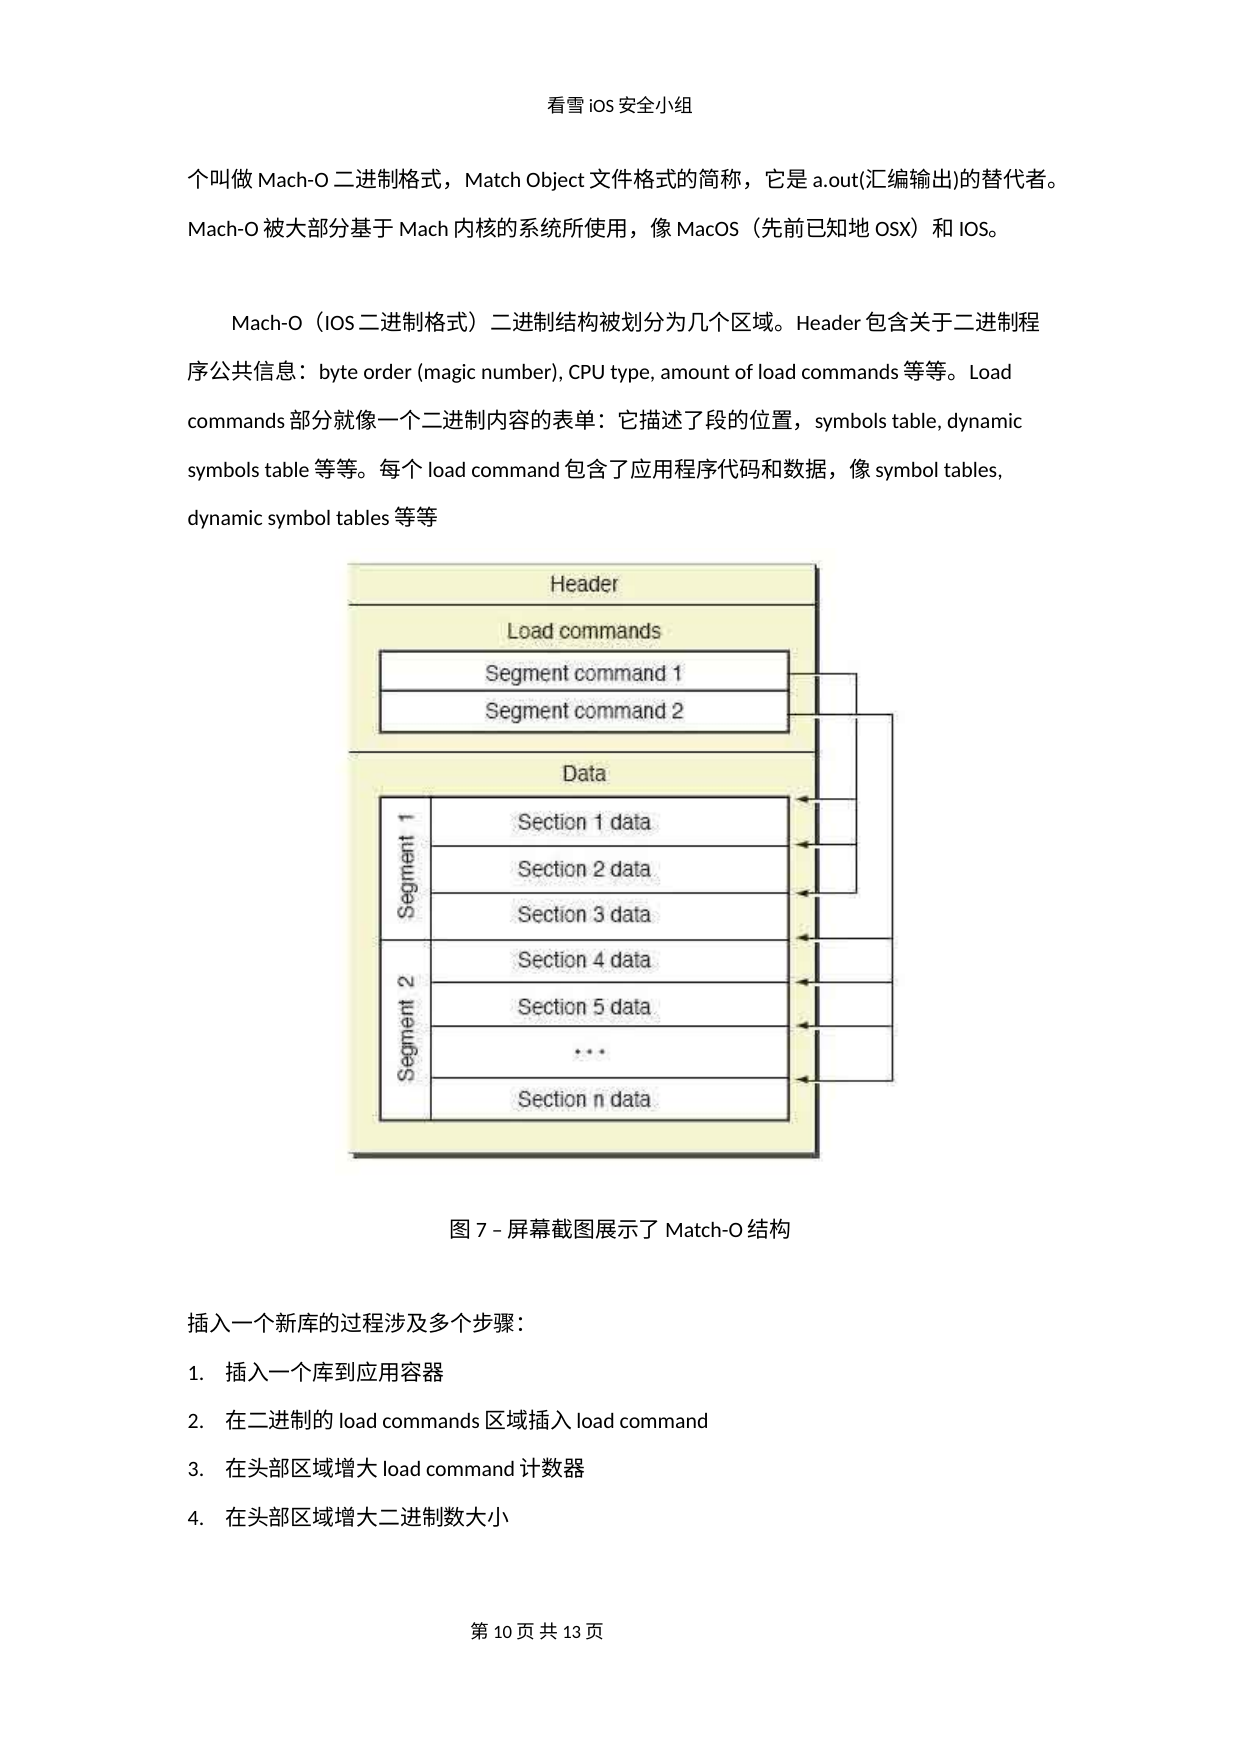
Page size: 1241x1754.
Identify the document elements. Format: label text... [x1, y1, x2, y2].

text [187, 162, 1053, 243]
list 在二进制的load commands区域插入load command [187, 1402, 1053, 1435]
text Mach-O（IOS二进制格式）二进制结构被划分为几个区域。Header包含关于二进制程序公共信息：byte order (magic number), CPU type, amount of load commands等等。Load commands部分就像一个二进制内容的表单：它描述了段的位置，symbols table, dynamic symbols table等等。每个load command包含了应用程序代码和数据，像symbol tables, dynamic symbol tables等等 [187, 305, 1053, 532]
list 在头部区域增大load command计数器 [187, 1451, 1053, 1483]
text 插入一个新库的过程涉及多个步骤： [187, 1306, 1053, 1338]
list 插入一个库到应用容器 [187, 1354, 1053, 1387]
list 在头部区域增大二进制数大小 [187, 1499, 1053, 1532]
text 图7 – 屏幕截图展示了Match-O结构 [187, 1212, 1053, 1244]
picture [335, 548, 906, 1176]
